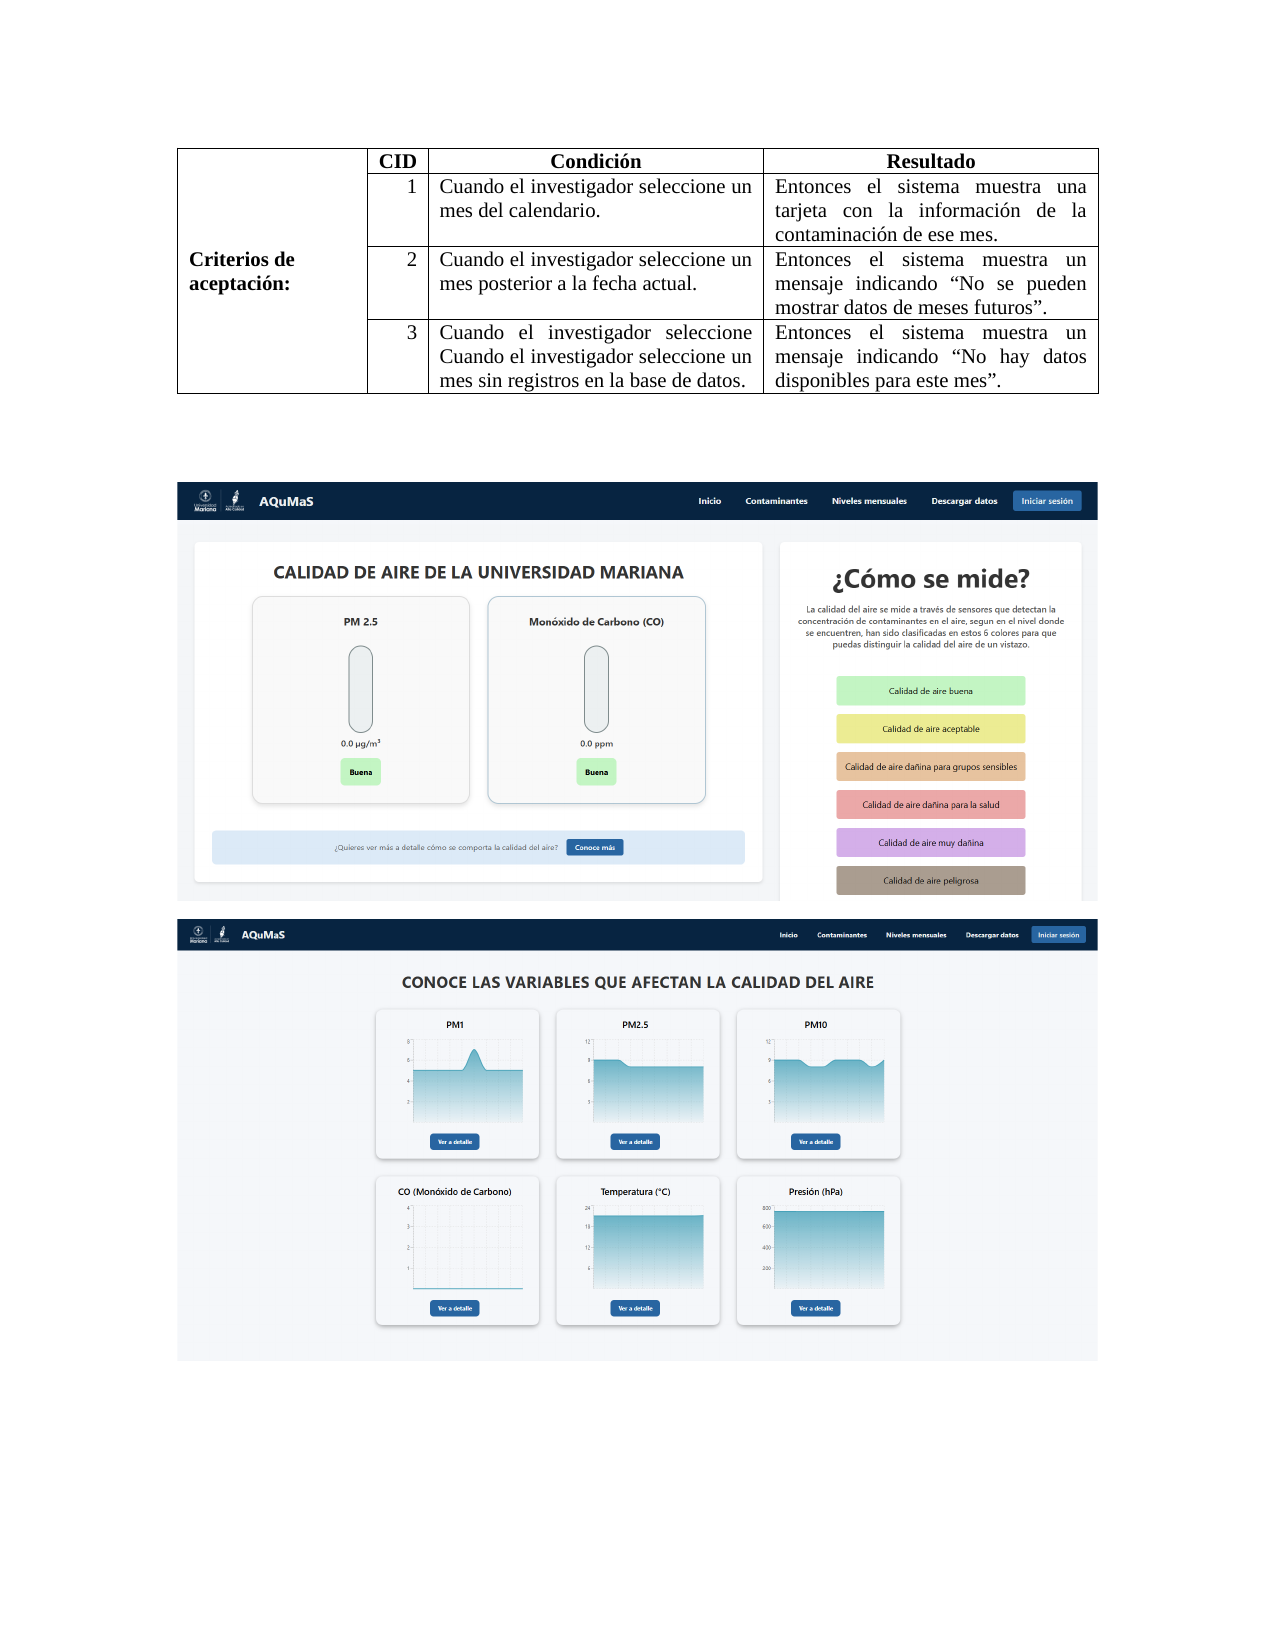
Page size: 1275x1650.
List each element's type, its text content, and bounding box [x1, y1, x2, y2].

table_cell Cuando el investigador seleccione un mes del calendario. [429, 174, 763, 246]
table_cell 2 [368, 247, 428, 319]
table_cell Entonces el sistema muestra una tarjeta con la información de la contaminación de ese mes. [764, 174, 1098, 246]
table_cell Resultado [764, 149, 1098, 173]
table_cell Entonces el sistema muestra un mensaje indicando “No hay datos disponibles para este mes”. [764, 320, 1098, 392]
table_cell Cuando el investigador seleccione Cuando el investigador seleccione un mes sin registros en la base de datos. [429, 320, 763, 392]
picture [177, 482, 1098, 901]
table_cell CID [368, 149, 428, 173]
table_cell Condición [429, 149, 763, 173]
picture [177, 919, 1098, 1361]
table_cell Criterios de aceptación: [178, 149, 367, 392]
table_cell Entonces el sistema muestra un mensaje indicando “No se pueden mostrar datos de meses futuros”. [764, 247, 1098, 319]
table_cell 3 [368, 320, 428, 392]
table_cell 1 [368, 174, 428, 246]
table_cell Cuando el investigador seleccione un mes posterior a la fecha actual. [429, 247, 763, 319]
